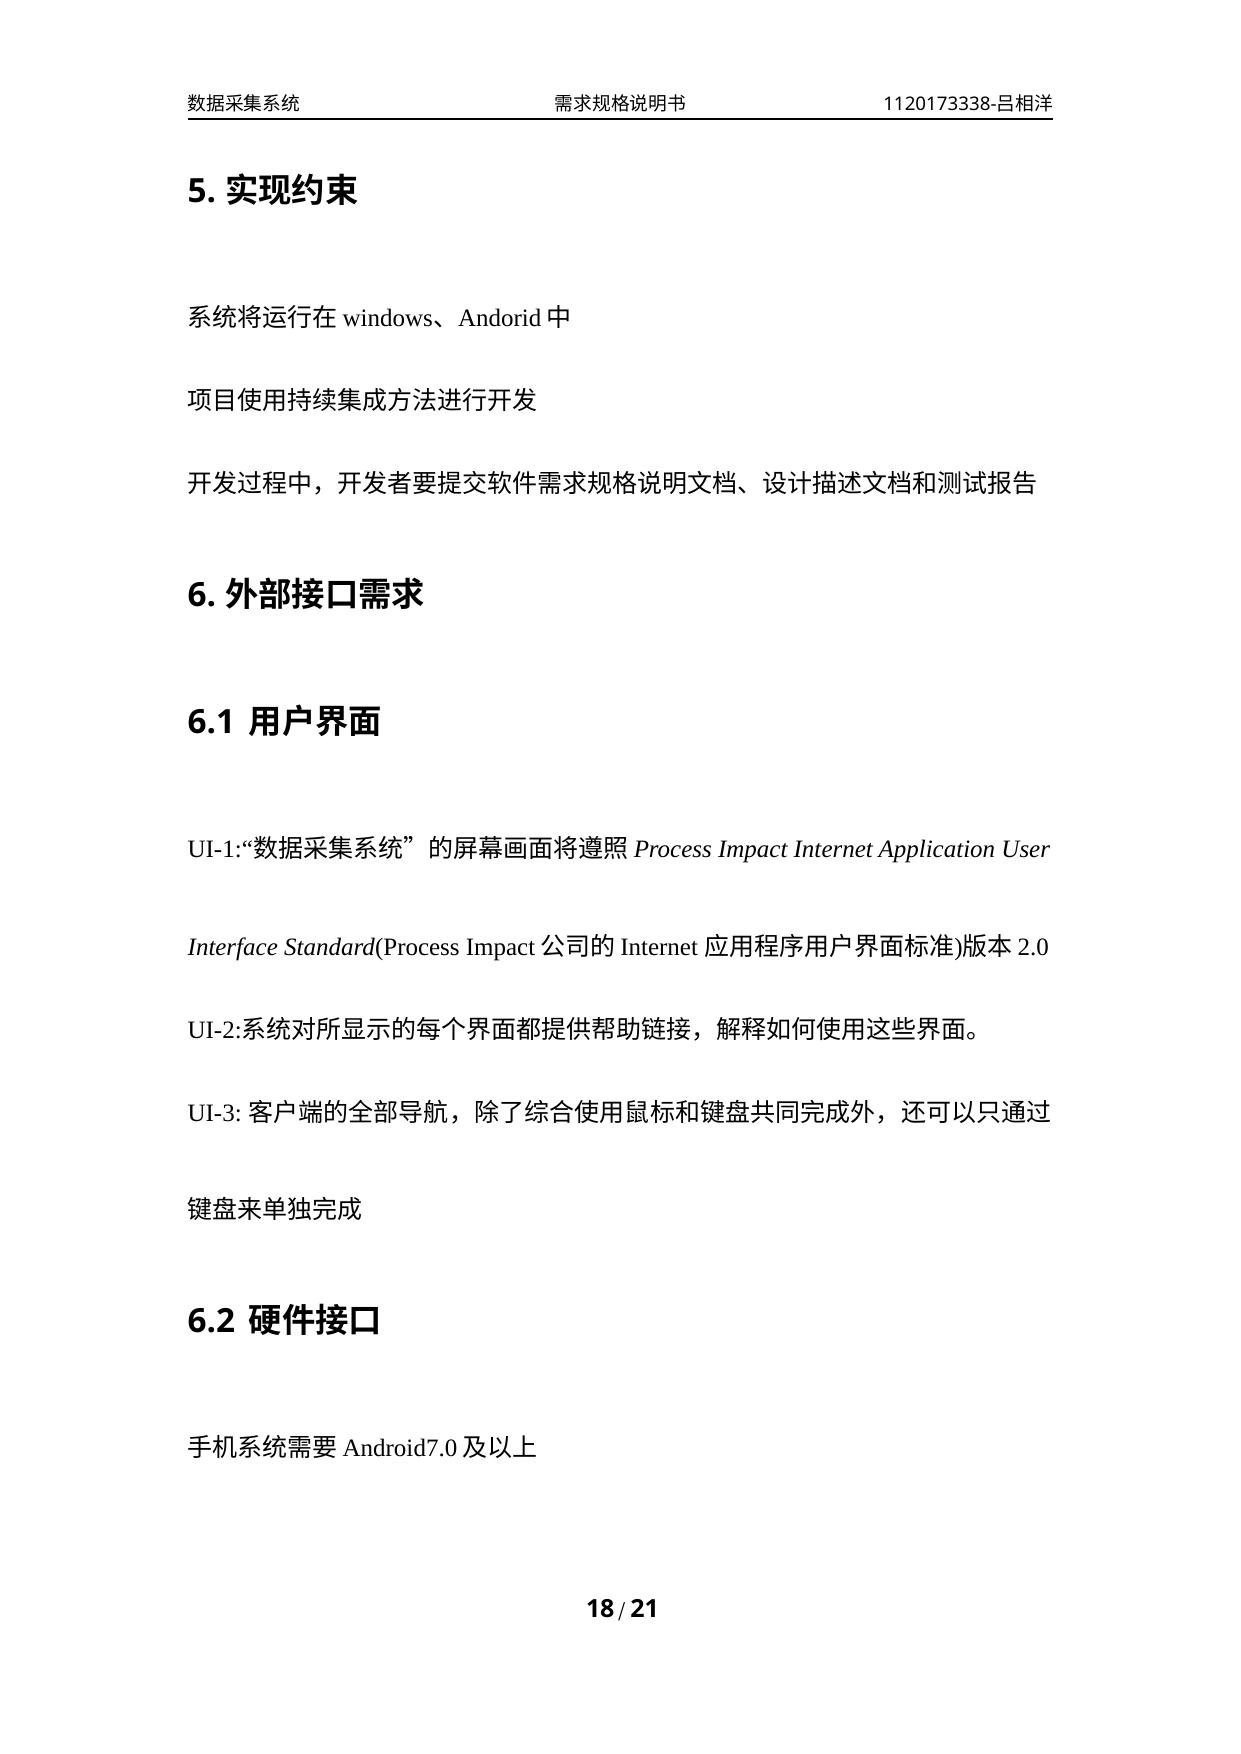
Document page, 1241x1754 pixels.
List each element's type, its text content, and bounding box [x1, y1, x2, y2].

subtitle 外部接口需求 [187, 559, 1053, 624]
subtitle 硬件接口 [187, 1286, 1053, 1351]
text 系统将运行在windows、Andorid中 [187, 283, 1053, 348]
text 项目使用持续集成方法进行开发 [187, 366, 1053, 431]
text 开发过程中，开发者要提交软件需求规格说明文档、设计描述文档和测试报告 [187, 449, 1053, 514]
text UI-1:“数据采集系统”的屏幕画面将遵照Process Impact Internet Application User Interface Standard(Process Impact公司的Internet 应用程序用户界面标准)版本2.0 [187, 814, 1053, 977]
text 手机系统需要Android7.0及以上 [187, 1413, 1053, 1478]
text UI-3: 客户端的全部导航，除了综合使用鼠标和键盘共同完成外，还可以只通过键盘来单独完成 [187, 1078, 1053, 1240]
subtitle 用户界面 [187, 687, 1053, 752]
text UI-2:系统对所显示的每个界面都提供帮助链接，解释如何使用这些界面。 [187, 995, 1053, 1060]
subtitle 实现约束 [187, 156, 1053, 221]
